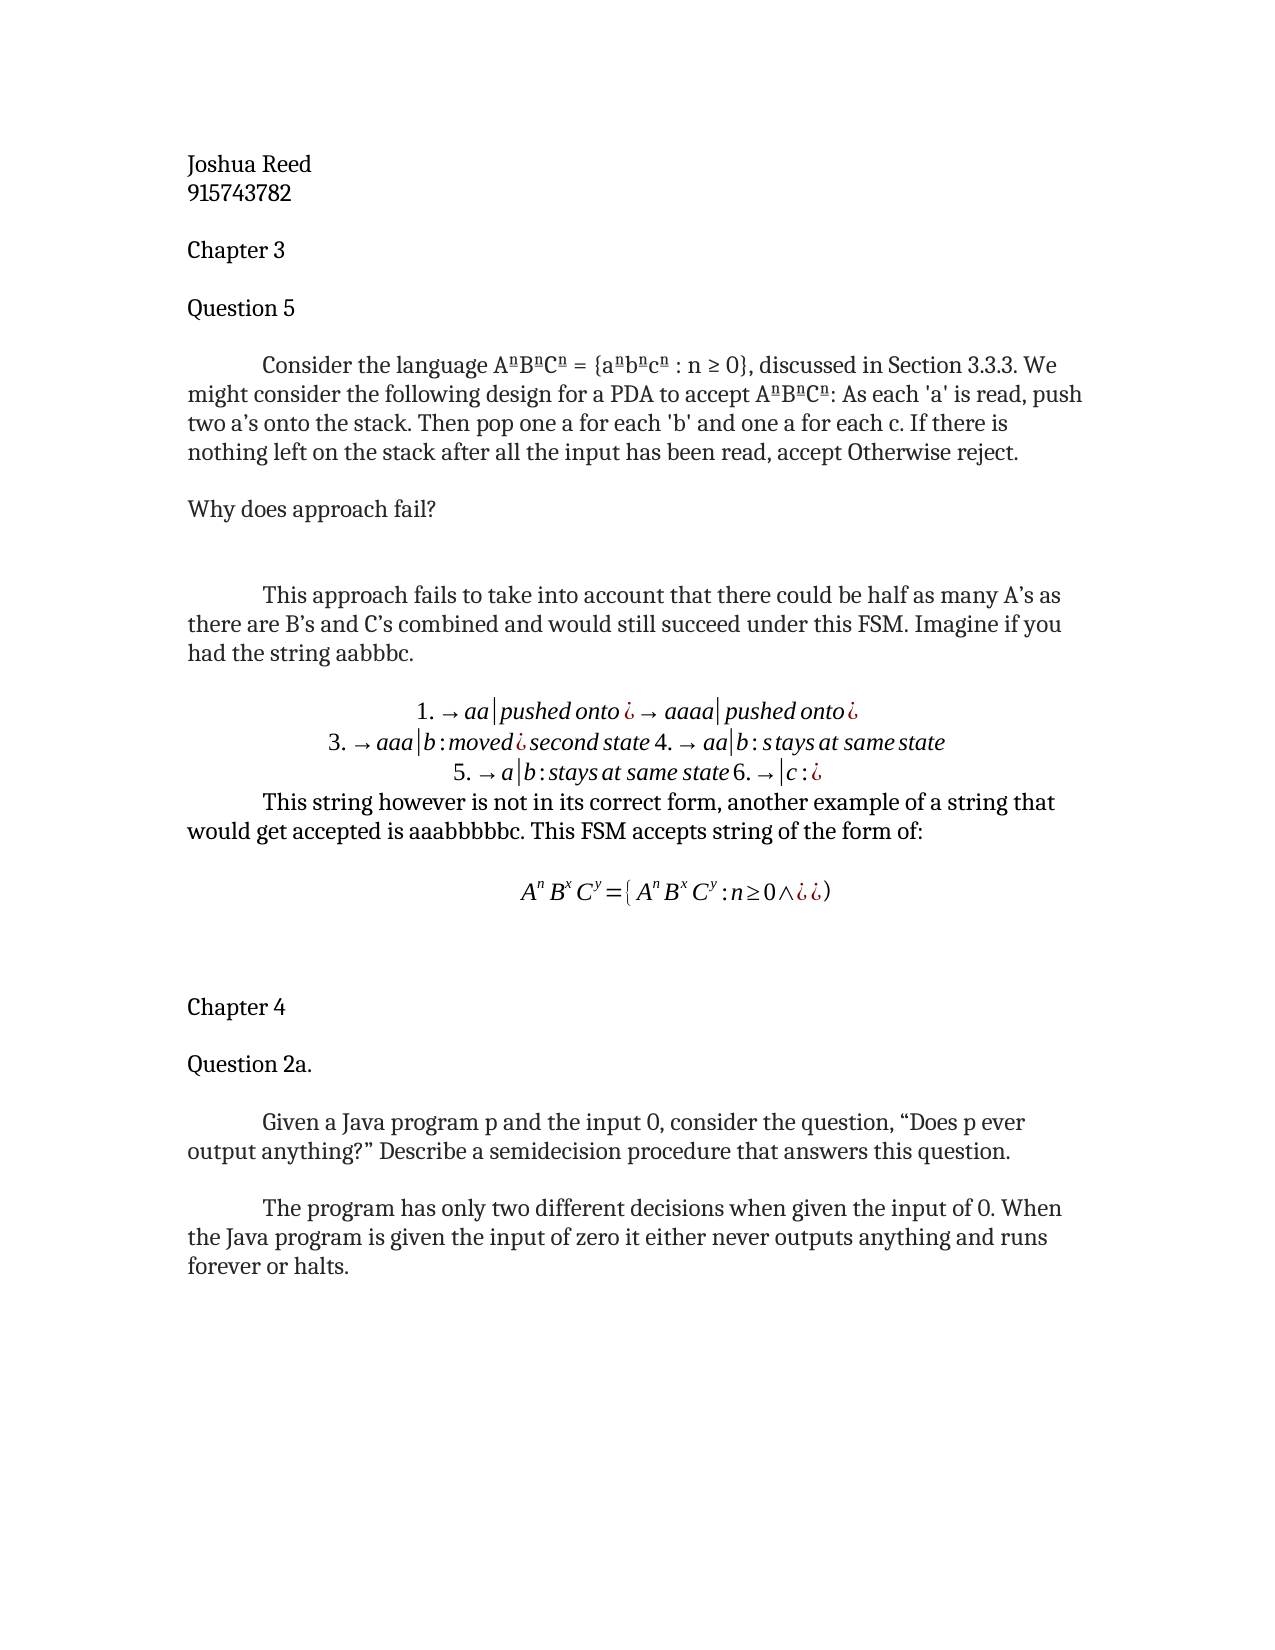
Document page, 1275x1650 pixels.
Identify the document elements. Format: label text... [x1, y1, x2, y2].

text Question 5 [187, 294, 1087, 322]
text Consider the language AⁿBⁿCⁿ = {aⁿbⁿcⁿ : n ≥ 0}, discussed in Section 3.3.3. We might consider the following design for a PDA to accept AⁿBⁿCⁿ: As each 'a' is read, push two a’s onto the stack. Then pop one a for each 'b' and one a for each c. If there is nothing left on the stack after all the input has been read, accept Otherwise reject. [187, 351, 1087, 466]
text Joshua Reed [187, 150, 1087, 179]
text Why does approach fail? [187, 495, 1087, 524]
text 915743782 [187, 179, 1087, 207]
text The program has only two different decisions when given the input of 0. When the Java program is given the input of zero it either never outputs anything and runs forever or halts. [187, 1194, 1087, 1280]
text Given a Java program p and the input 0, consider the question, “Does p ever output anything?” Describe a semidecision procedure that answers this question. [187, 1108, 1087, 1165]
text ) [187, 874, 1087, 907]
text Chapter 4 [187, 993, 1087, 1022]
text Chapter 3 [187, 236, 1087, 265]
text Question 2a. [187, 1050, 1087, 1079]
text This approach fails to take into account that there could be half as many A’s as there are B’s and C’s combined and would still succeed under this FSM. Imagine if you had the string aabbbc. [187, 581, 1087, 667]
text This string however is not in its correct form, another example of a string that would get accepted is aaabbbbbc. This FSM accepts string of the form of: [187, 788, 1087, 845]
